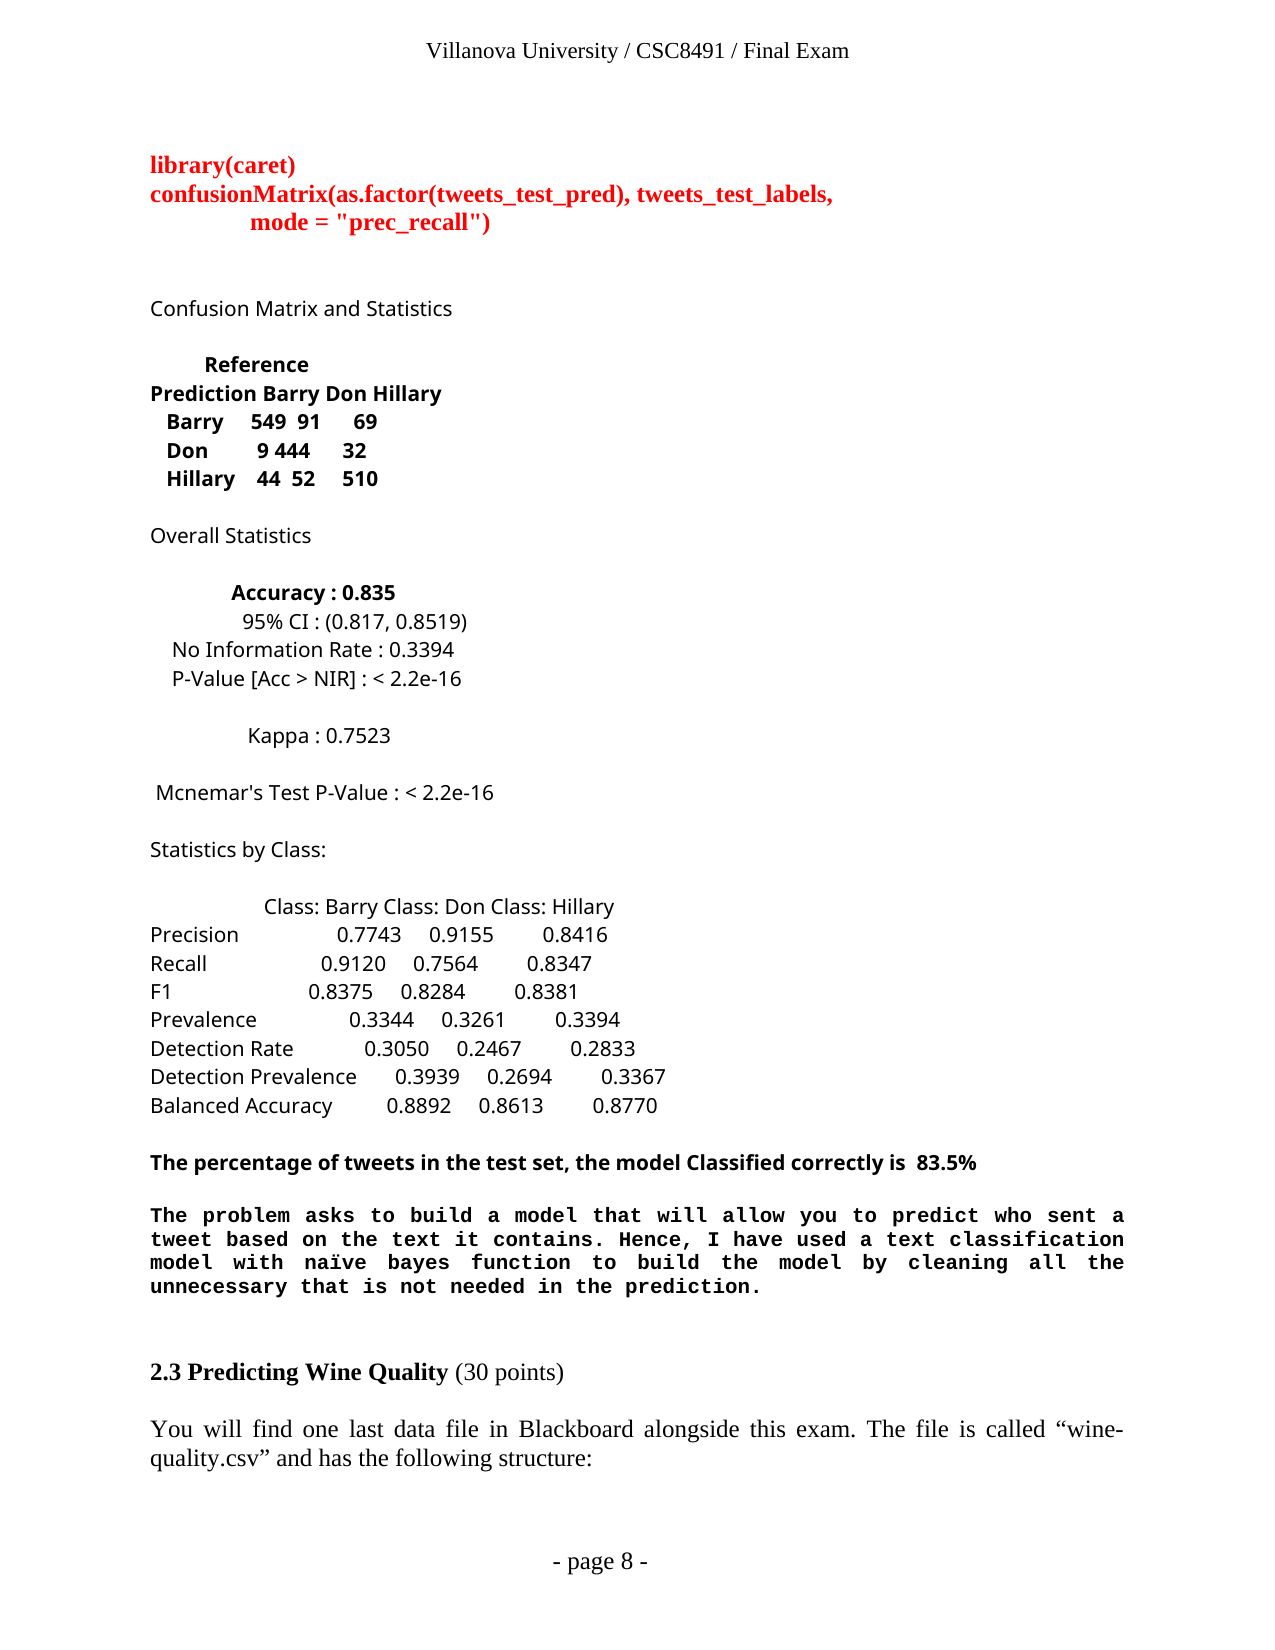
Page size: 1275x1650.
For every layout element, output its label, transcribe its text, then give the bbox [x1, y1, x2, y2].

text Class: Barry Class: Don Class: Hillary [150, 892, 1125, 920]
text Barry 549 91 69 [150, 407, 1125, 436]
text mode = "prec_recall") [150, 207, 1125, 236]
text Don 9 444 32 [150, 436, 1125, 464]
text Accuracy : 0.835 [150, 578, 1125, 607]
text P-Value [Acc > NIR] : < 2.2e-16 [150, 664, 1125, 692]
text library(caret) [150, 150, 1125, 179]
text Detection Prevalence 0.3939 0.2694 0.3367 [150, 1062, 1125, 1091]
text Prediction Barry Don Hillary [150, 379, 1125, 407]
text Prevalence 0.3344 0.3261 0.3394 [150, 1006, 1125, 1034]
text Kappa : 0.7523 [150, 721, 1125, 749]
text 2.3 Predicting Wine Quality (30 points) [150, 1357, 1125, 1386]
text Balanced Accuracy 0.8892 0.8613 0.8770 [150, 1091, 1125, 1119]
text Precision 0.7743 0.9155 0.8416 [150, 920, 1125, 949]
text The problem asks to build a model that will allow you to predict who sent a tweet based on the text it contains. Hence, I have used a text classification model with naïve bayes function to build the model by cleaning all the unnecessary that is not needed in the prediction. [150, 1205, 1125, 1299]
text You will find one last data file in Blackboard alongside this exam. The file is called “wine-quality.csv” and has the following structure: [150, 1414, 1125, 1472]
text Mcnemar's Test P-Value : < 2.2e-16 [150, 778, 1125, 807]
text Confusion Matrix and Statistics [150, 294, 1125, 322]
text Overall Statistics [150, 521, 1125, 550]
text Hillary 44 52 510 [150, 464, 1125, 493]
text The percentage of tweets in the test set, the model Classified correctly is 83.5% [150, 1148, 1125, 1176]
text F1 0.8375 0.8284 0.8381 [150, 977, 1125, 1006]
text confusionMatrix(as.factor(tweets_test_pred), tweets_test_labels, [150, 179, 1125, 207]
text Detection Rate 0.3050 0.2467 0.2833 [150, 1034, 1125, 1062]
text No Information Rate : 0.3394 [150, 635, 1125, 664]
text Recall 0.9120 0.7564 0.8347 [150, 949, 1125, 977]
text Reference [150, 351, 1125, 379]
text 95% CI : (0.817, 0.8519) [150, 607, 1125, 635]
text Statistics by Class: [150, 835, 1125, 863]
